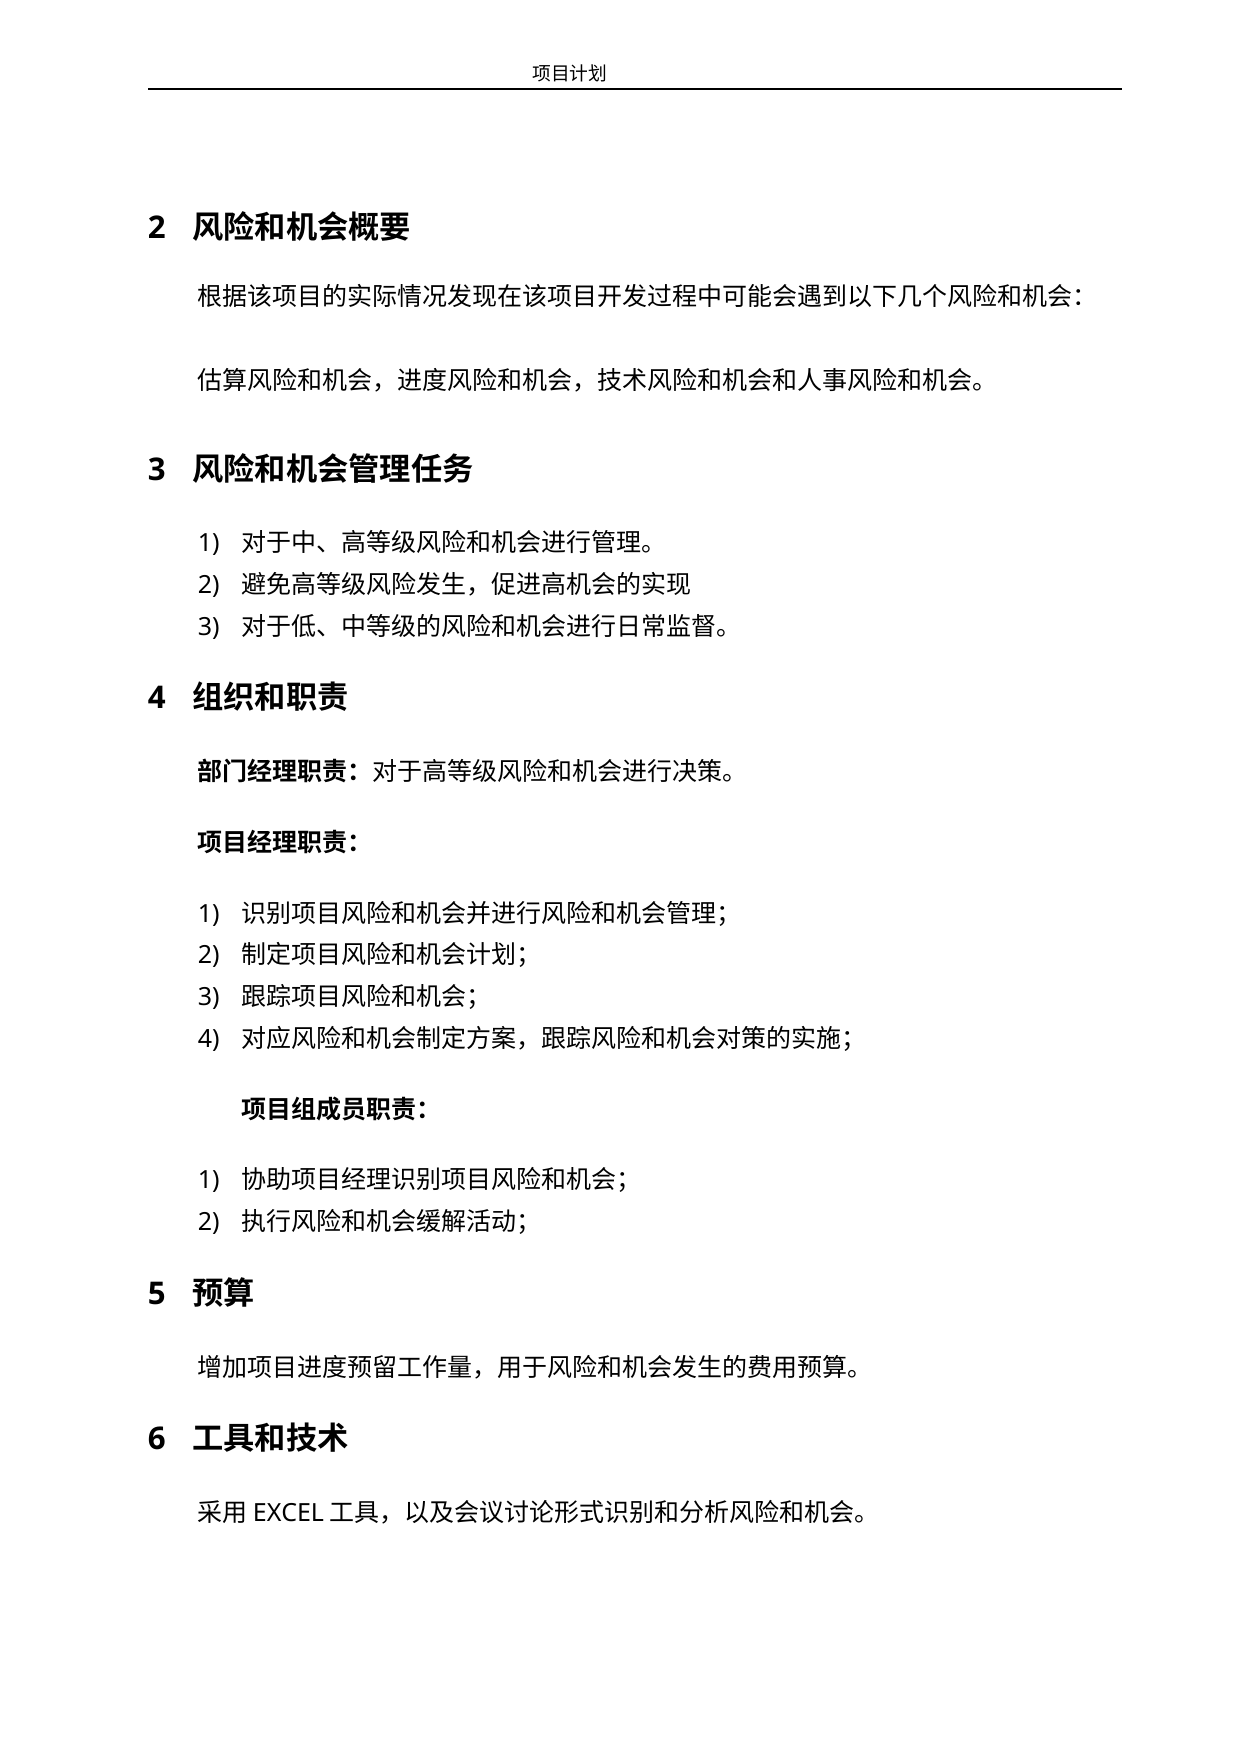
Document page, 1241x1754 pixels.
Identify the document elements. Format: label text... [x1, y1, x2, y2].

list 风险和机会管理任务 [148, 444, 1122, 489]
list 对应风险和机会制定方案，跟踪风险和机会对策的实施； [198, 1014, 1122, 1056]
list 避免高等级风险发生，促进高机会的实现 [198, 560, 1122, 602]
text 部门经理职责：对于高等级风险和机会进行决策。 [148, 747, 1122, 789]
list 协助项目经理识别项目风险和机会； [198, 1156, 1122, 1197]
text 采用EXCEL工具，以及会议讨论形式识别和分析风险和机会。 [148, 1488, 1122, 1530]
list 对于低、中等级的风险和机会进行日常监督。 [198, 602, 1122, 643]
text 项目经理职责： [148, 818, 1122, 860]
list 预算 [148, 1268, 1122, 1313]
list 对于中、高等级风险和机会进行管理。 [198, 518, 1122, 560]
list 跟踪项目风险和机会； [198, 972, 1122, 1014]
list 风险和机会概要 [148, 202, 1122, 248]
text 估算风险和机会，进度风险和机会，技术风险和机会和人事风险和机会。 [148, 360, 1122, 397]
list 工具和技术 [148, 1413, 1122, 1459]
list 制定项目风险和机会计划； [198, 931, 1122, 972]
list 组织和职责 [148, 673, 1122, 718]
list 识别项目风险和机会并进行风险和机会管理； [198, 889, 1122, 931]
list 执行风险和机会缓解活动； [198, 1197, 1122, 1239]
text 根据该项目的实际情况发现在该项目开发过程中可能会遇到以下几个风险和机会： [148, 277, 1122, 313]
text 增加项目进度预留工作量，用于风险和机会发生的费用预算。 [148, 1343, 1122, 1384]
text 项目组成员职责： [198, 1085, 1122, 1126]
